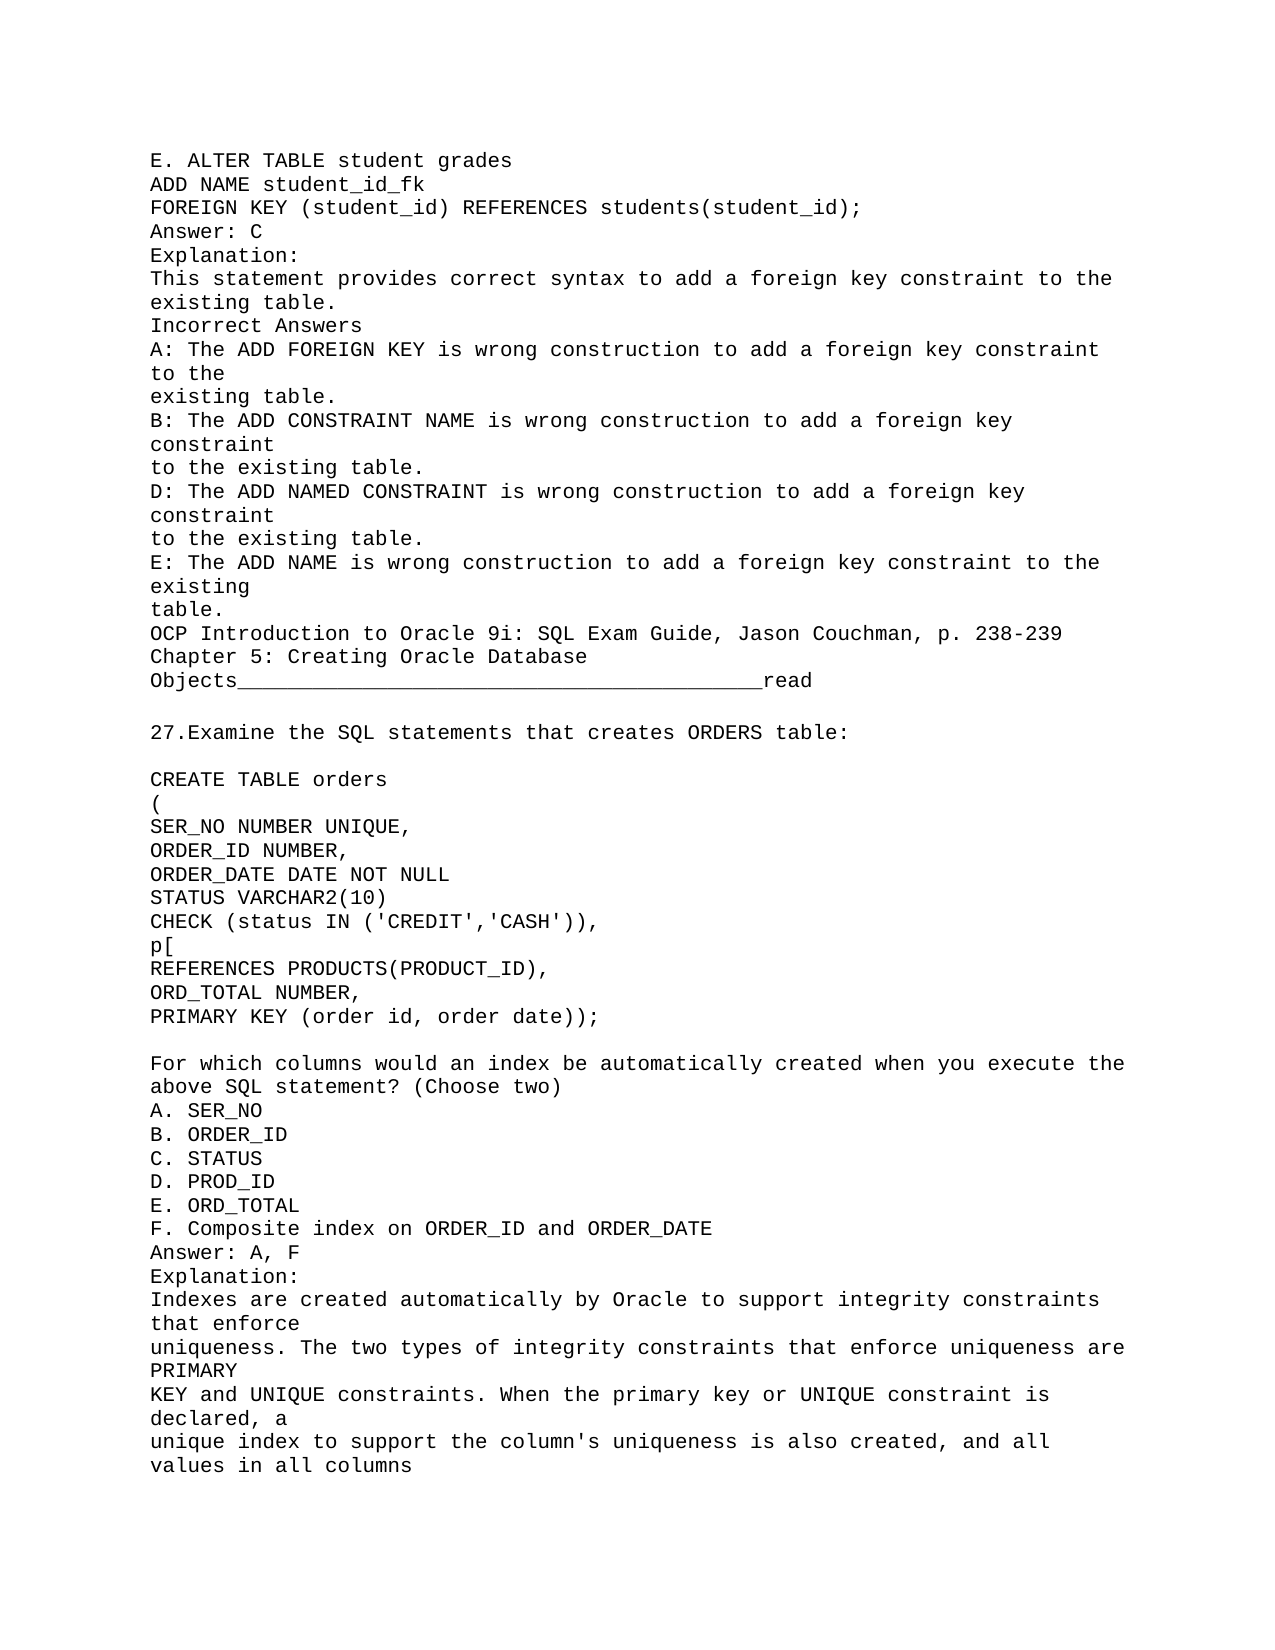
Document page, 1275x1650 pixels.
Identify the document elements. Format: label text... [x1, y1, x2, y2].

text uniqueness. The two types of integrity constraints that enforce uniqueness are PRIMARY [150, 1337, 1125, 1384]
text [150, 197, 1125, 221]
text ORDER_ID NUMBER, [150, 840, 1125, 864]
text to the existing table. [150, 457, 1125, 481]
text Answer: C [150, 221, 1125, 244]
text ORDER_DATE DATE NOT NULL [150, 864, 1125, 887]
text p[ [150, 935, 1125, 958]
text This statement provides correct syntax to add a foreign key constraint to the existing table. [150, 268, 1125, 316]
text table. [150, 599, 1125, 623]
text C. STATUS [150, 1147, 1125, 1171]
text REFERENCES PRODUCTS(PRODUCT_ID), [150, 958, 1125, 982]
text ORD_TOTAL NUMBER, [150, 982, 1125, 1006]
text existing table. [150, 386, 1125, 410]
text Incorrect Answers [150, 316, 1125, 339]
text Answer: A, F [150, 1242, 1125, 1266]
text E. ALTER TABLE student grades [150, 150, 1125, 174]
text CHECK (status IN ('CREDIT','CASH')), [150, 911, 1125, 935]
text KEY and UNIQUE constraints. When the primary key or UNIQUE constraint is declared, a [150, 1384, 1125, 1431]
text Indexes are created automatically by Oracle to support integrity constraints that enforce [150, 1289, 1125, 1337]
text B. ORDER_ID [150, 1124, 1125, 1147]
text D: The ADD NAMED CONSTRAINT is wrong construction to add a foreign key constraint [150, 481, 1125, 528]
text to the existing table. [150, 528, 1125, 552]
text Explanation: [150, 244, 1125, 268]
text For which columns would an index be automatically created when you execute the above SQL statement? (Choose two) [150, 1053, 1125, 1100]
text B: The ADD CONSTRAINT NAME is wrong construction to add a foreign key constraint [150, 410, 1125, 457]
text OCP Introduction to Oracle 9i: SQL Exam Guide, Jason Couchman, p. 238-239 [150, 623, 1125, 647]
text unique index to support the column's uniqueness is also created, and all values in all columns [150, 1431, 1125, 1478]
text F. Composite index on ORDER_ID and ORDER_DATE [150, 1218, 1125, 1242]
text Explanation: [150, 1266, 1125, 1289]
text ADD NAME student_id_fk [150, 174, 1125, 197]
text E: The ADD NAME is wrong construction to add a foreign key constraint to the existing [150, 552, 1125, 599]
text ( [150, 793, 1125, 816]
text PRIMARY KEY (order id, order date)); [150, 1006, 1125, 1029]
text STATUS VARCHAR2(10) [150, 887, 1125, 911]
text E. ORD_TOTAL [150, 1195, 1125, 1218]
text A. SER_NO [150, 1100, 1125, 1124]
text CREATE TABLE orders [150, 769, 1125, 793]
text D. PROD_ID [150, 1171, 1125, 1195]
text Chapter 5: Creating Oracle Database Objects__________________________________________read [150, 647, 1125, 694]
text 27.Examine the SQL statements that creates ORDERS table: [150, 722, 1125, 746]
text A: The ADD FOREIGN KEY is wrong construction to add a foreign key constraint to the [150, 339, 1125, 386]
text SER_NO NUMBER UNIQUE, [150, 816, 1125, 840]
